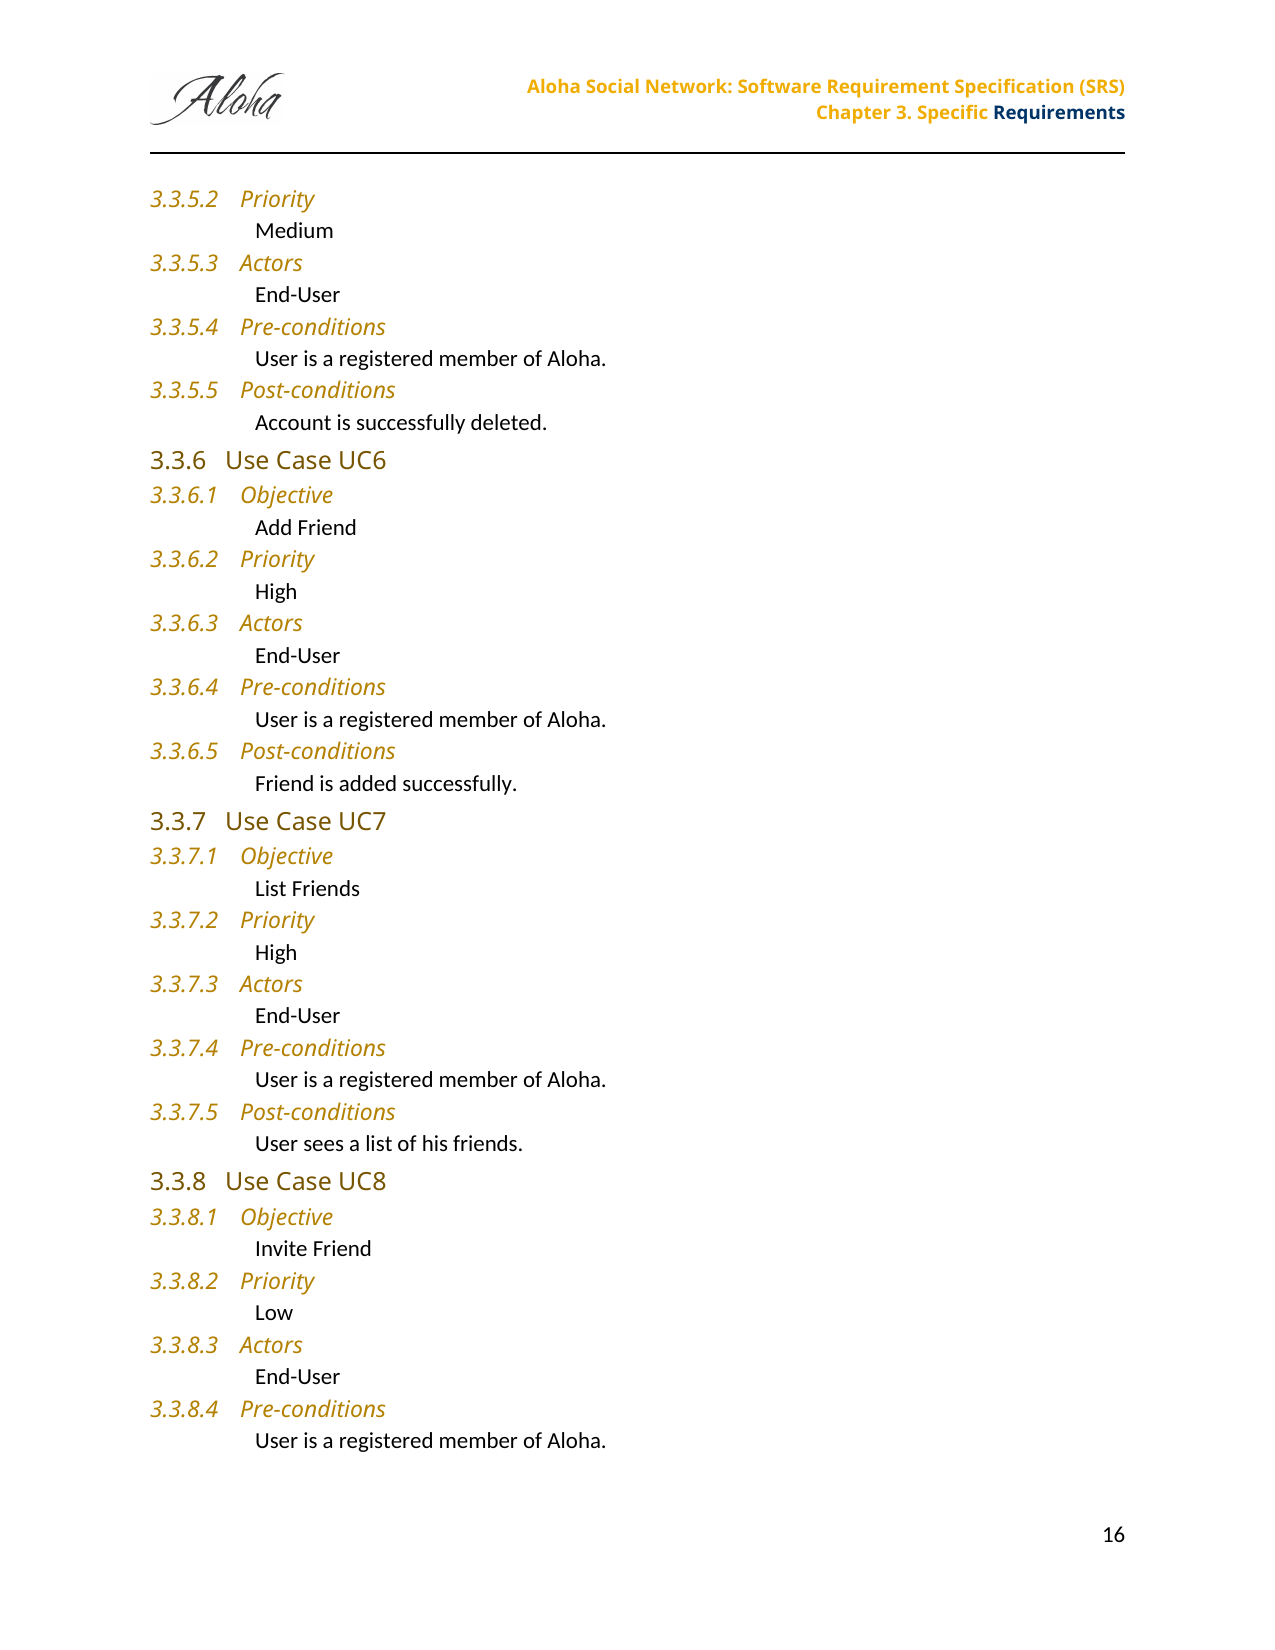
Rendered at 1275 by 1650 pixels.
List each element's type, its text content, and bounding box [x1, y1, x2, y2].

text End-User [255, 1362, 1125, 1390]
subtitle Post-conditions [150, 374, 1125, 406]
text Low [255, 1298, 1125, 1326]
subtitle Post-conditions [150, 735, 1125, 766]
text User is a registered member of Aloha. [255, 1426, 1125, 1454]
subtitle Objective [150, 479, 1125, 511]
subtitle Actors [150, 607, 1125, 638]
text High [255, 938, 1125, 966]
text User is a registered member of Aloha. [255, 344, 1125, 372]
text End-User [255, 280, 1125, 308]
text Friend is added successfully. [255, 769, 1125, 797]
subtitle Pre-conditions [150, 1393, 1125, 1424]
subtitle Priority [150, 904, 1125, 935]
text List Friends [255, 874, 1125, 902]
subtitle Pre-conditions [150, 310, 1125, 342]
subtitle Use Case UC6 [150, 442, 1125, 477]
subtitle Pre-conditions [150, 671, 1125, 702]
subtitle Priority [150, 1265, 1125, 1296]
subtitle Priority [150, 182, 1125, 214]
text User is a registered member of Aloha. [255, 1066, 1125, 1094]
subtitle Use Case UC8 [150, 1164, 1125, 1198]
picture [150, 73, 285, 125]
text High [255, 577, 1125, 605]
subtitle Actors [150, 968, 1125, 999]
text End-User [255, 641, 1125, 669]
text Invite Friend [255, 1234, 1125, 1262]
subtitle Actors [150, 1329, 1125, 1360]
text User sees a list of his friends. [255, 1129, 1125, 1158]
subtitle Actors [150, 246, 1125, 278]
subtitle Pre-conditions [150, 1032, 1125, 1063]
subtitle Use Case UC7 [150, 803, 1125, 837]
text End-User [255, 1002, 1125, 1030]
subtitle Post-conditions [150, 1096, 1125, 1127]
subtitle Objective [150, 840, 1125, 871]
subtitle Objective [150, 1201, 1125, 1232]
text User is a registered member of Aloha. [255, 705, 1125, 733]
text Account is successfully deleted. [255, 408, 1125, 436]
text Medium [255, 216, 1125, 244]
text Add Friend [255, 513, 1125, 541]
subtitle Priority [150, 543, 1125, 574]
